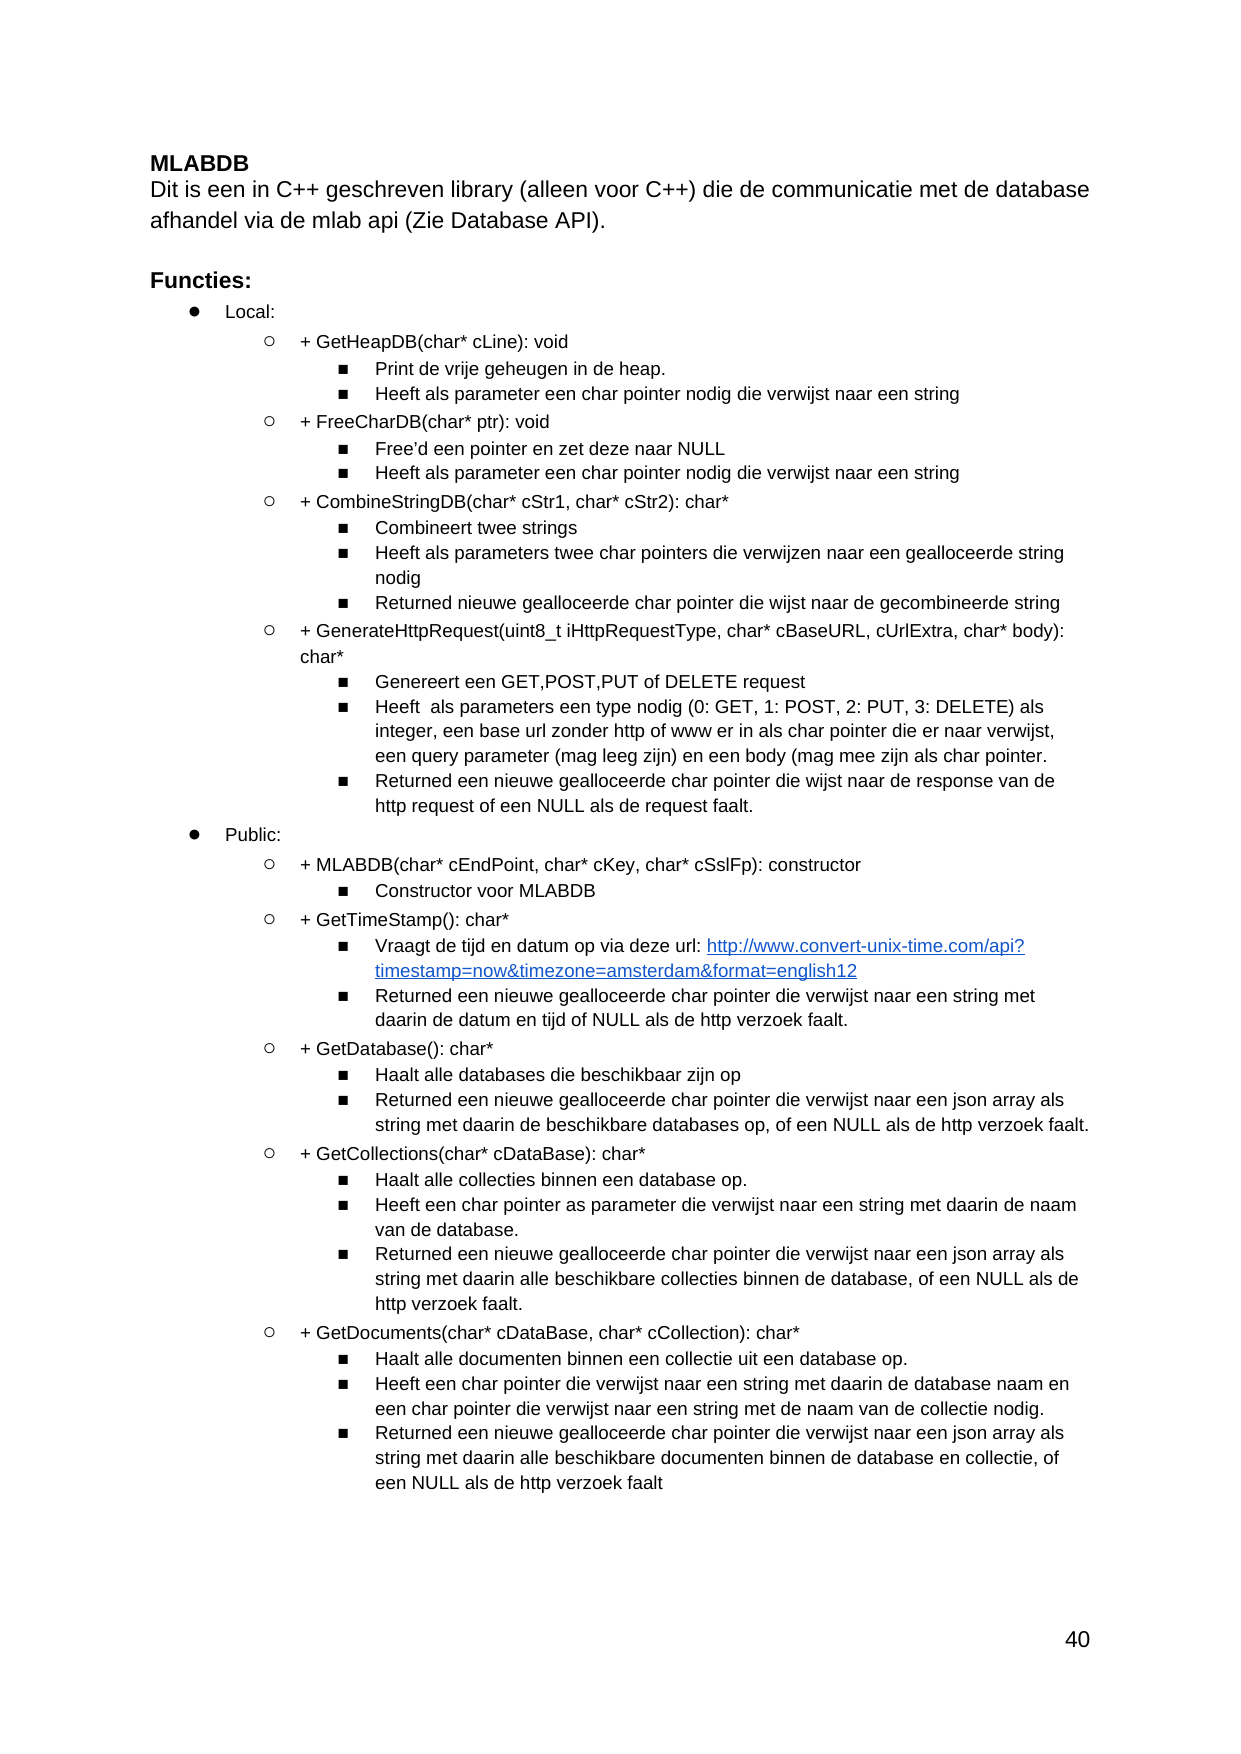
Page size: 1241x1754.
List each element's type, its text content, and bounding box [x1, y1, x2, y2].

list + GetCollections(char* cDataBase): char* [262, 1139, 1090, 1165]
list + GetTimeStamp(): char* [262, 905, 1090, 931]
list + GetDocuments(char* cDataBase, char* cCollection): char* [262, 1318, 1090, 1344]
list + GetHeapDB(char* cLine): void [262, 327, 1090, 354]
text Dit is een in C++ geschreven library (alleen voor C++) die de communicatie met de database afhandel via de mlab api (Zie Database API). [150, 176, 1090, 233]
list Returned een nieuwe gealloceerde char pointer die verwijst naar een json array als string met daarin de beschikbare databases op, of een NULL als de http verzoek faalt. [337, 1089, 1090, 1135]
list Returned nieuwe gealloceerde char pointer die wijst naar de gecombineerde string [337, 592, 1090, 613]
list Heeft als parameter een char pointer nodig die verwijst naar een string [337, 462, 1090, 484]
list + GetDatabase(): char* [262, 1034, 1090, 1060]
text MLABDB [150, 150, 1090, 176]
list Haalt alle databases die beschikbaar zijn op [337, 1064, 1090, 1086]
list Public: [187, 819, 1090, 846]
list Combineert twee strings [337, 517, 1090, 539]
list Heeft een char pointer as parameter die verwijst naar een string met daarin de naam van de database. [337, 1194, 1090, 1240]
list Heeft een char pointer die verwijst naar een string met daarin de database naam en een char pointer die verwijst naar een string met de naam van de collectie nodig. [337, 1373, 1090, 1419]
list Heeft als parameters twee char pointers die verwijzen naar een gealloceerde string nodig [337, 542, 1090, 588]
list Print de vrije geheugen in de heap. [337, 358, 1090, 379]
list Genereert een GET,POST,PUT of DELETE request [337, 671, 1090, 692]
list Heeft als parameter een char pointer nodig die verwijst naar een string [337, 382, 1090, 404]
list Free’d een pointer en zet deze naar NULL [337, 437, 1090, 459]
list Local: [187, 297, 1090, 323]
list + FreeCharDB(char* ptr): void [262, 407, 1090, 433]
list Constructor voor MLABDB [337, 880, 1090, 901]
list Haalt alle collecties binnen een database op. [337, 1169, 1090, 1190]
list + GenerateHttpRequest(uint8_t iHttpRequestType, char* cBaseURL, cUrlExtra, char* body): char* [262, 616, 1090, 667]
list + CombineStringDB(char* cStr1, char* cStr2): char* [262, 487, 1090, 513]
text Functies: [150, 267, 1090, 293]
list Returned een nieuwe gealloceerde char pointer die verwijst naar een string met daarin de datum en tijd of NULL als de http verzoek faalt. [337, 984, 1090, 1031]
list Haalt alle documenten binnen een collectie uit een database op. [337, 1348, 1090, 1369]
list Returned een nieuwe gealloceerde char pointer die verwijst naar een json array als string met daarin alle beschikbare collecties binnen de database, of een NULL als de http verzoek faalt. [337, 1243, 1090, 1314]
list Vraagt de tijd en datum op via deze url: http://www.convert-unix-time.com/api?timestamp=now&timezone=amsterdam&format=english12 [337, 935, 1090, 981]
list Returned een nieuwe gealloceerde char pointer die verwijst naar een json array als string met daarin alle beschikbare documenten binnen de database en collectie, of een NULL als de http verzoek faalt [337, 1422, 1090, 1493]
list Heeft als parameters een type nodig (0: GET, 1: POST, 2: PUT, 3: DELETE) als integer, een base url zonder http of www er in als char pointer die er naar verwijst, een query parameter (mag leeg zijn) en een body (mag mee zijn als char pointer. [337, 696, 1090, 767]
list Returned een nieuwe gealloceerde char pointer die wijst naar de response van de http request of een NULL als de request faalt. [337, 770, 1090, 816]
list + MLABDB(char* cEndPoint, char* cKey, char* cSslFp): constructor [262, 850, 1090, 876]
